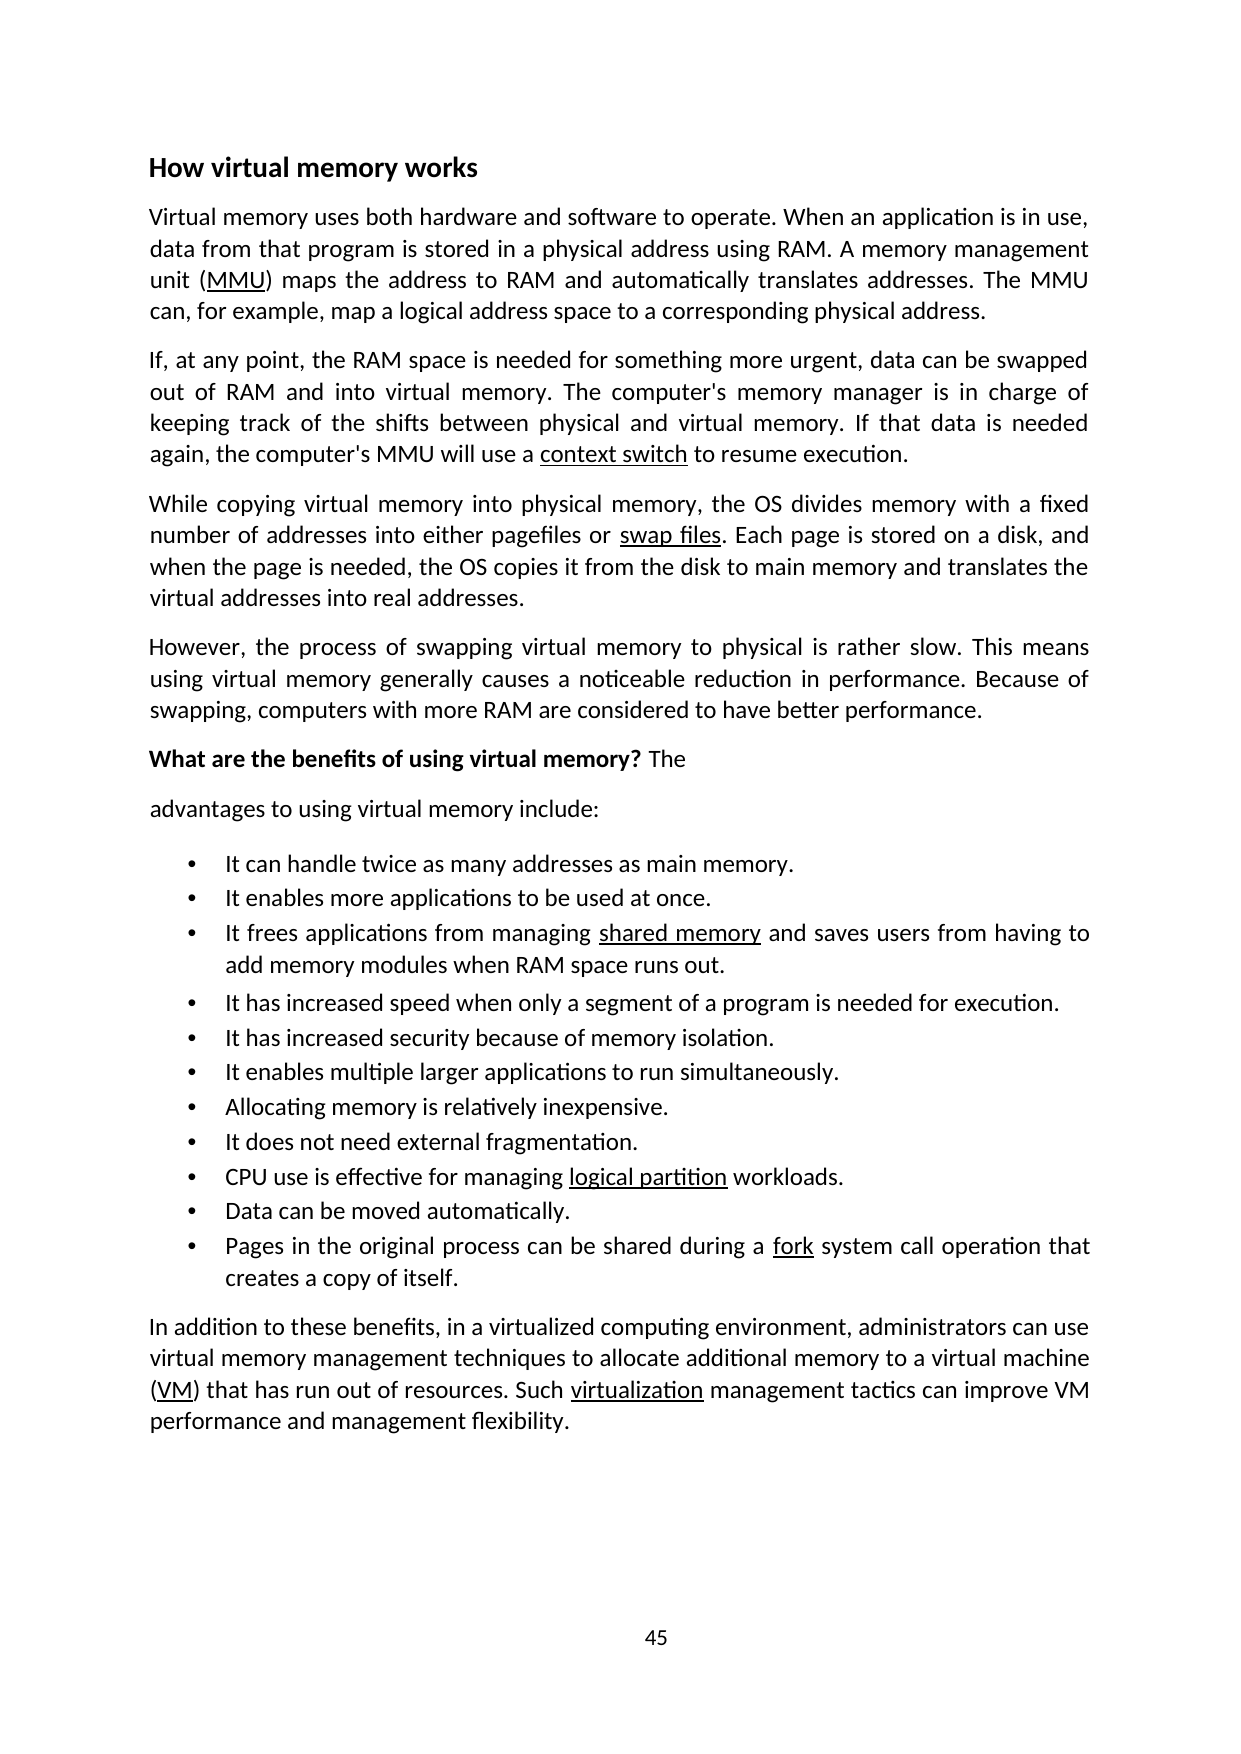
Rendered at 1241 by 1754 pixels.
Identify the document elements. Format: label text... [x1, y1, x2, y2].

list It frees applications from managing shared memory and saves users from having to add memory modules when RAM space runs out. [187, 917, 1091, 979]
text While copying virtual memory into physical memory, the OS divides memory with a fixed number of addresses into either pagefiles or swap files. Each page is stored on a disk, and when the page is needed, the OS copies it from the disk to main memory and translates the virtual addresses into real addresses. [148, 488, 1091, 613]
list Allocating memory is relatively inexpensive. [187, 1091, 1091, 1122]
list It can handle twice as many addresses as main memory. [187, 848, 1091, 878]
list Pages in the original process can be shared during a fork system call operation that creates a copy of itself. [187, 1230, 1091, 1292]
text If, at any point, the RAM space is needed for something more urgent, data can be swapped out of RAM and into virtual memory. The computer's memory manager is in charge of keeping track of the shifts between physical and virtual memory. If that data is needed again, the computer's MMU will use a context switch to resume execution. [148, 344, 1091, 469]
subtitle How virtual memory works [148, 149, 1162, 185]
text What are the benefits of using virtual memory? The advantages to using virtual memory include: [148, 743, 686, 824]
text Virtual memory uses both hardware and software to operate. When an application is in use, data from that program is stored in a physical address using RAM. A memory management unit (MMU) maps the address to RAM and automatically translates addresses. The MMU can, for example, map a logical address space to a corresponding physical address. [148, 201, 1091, 326]
text In addition to these benefits, in a virtualized computing environment, administrators can use virtual memory management techniques to allocate additional memory to a virtual machine (VM) that has run out of resources. Such virtualization management tactics can improve VM performance and management flexibility. [148, 1311, 1091, 1436]
text However, the process of swapping virtual memory to physical is rather slow. This means using virtual memory generally causes a noticeable reduction in performance. Because of swapping, computers with more RAM are considered to have better performance. [148, 631, 1091, 724]
list CPU use is effective for managing logical partition workloads. [187, 1161, 1091, 1191]
list It has increased security because of memory isolation. [187, 1022, 1091, 1052]
list It enables more applications to be used at once. [187, 882, 1091, 913]
list Data can be moved automatically. [187, 1195, 1091, 1226]
list It has increased speed when only a segment of a program is needed for execution. [187, 987, 1091, 1017]
list It does not need external fragmentation. [187, 1126, 1091, 1156]
list It enables multiple larger applications to run simultaneously. [187, 1056, 1091, 1087]
